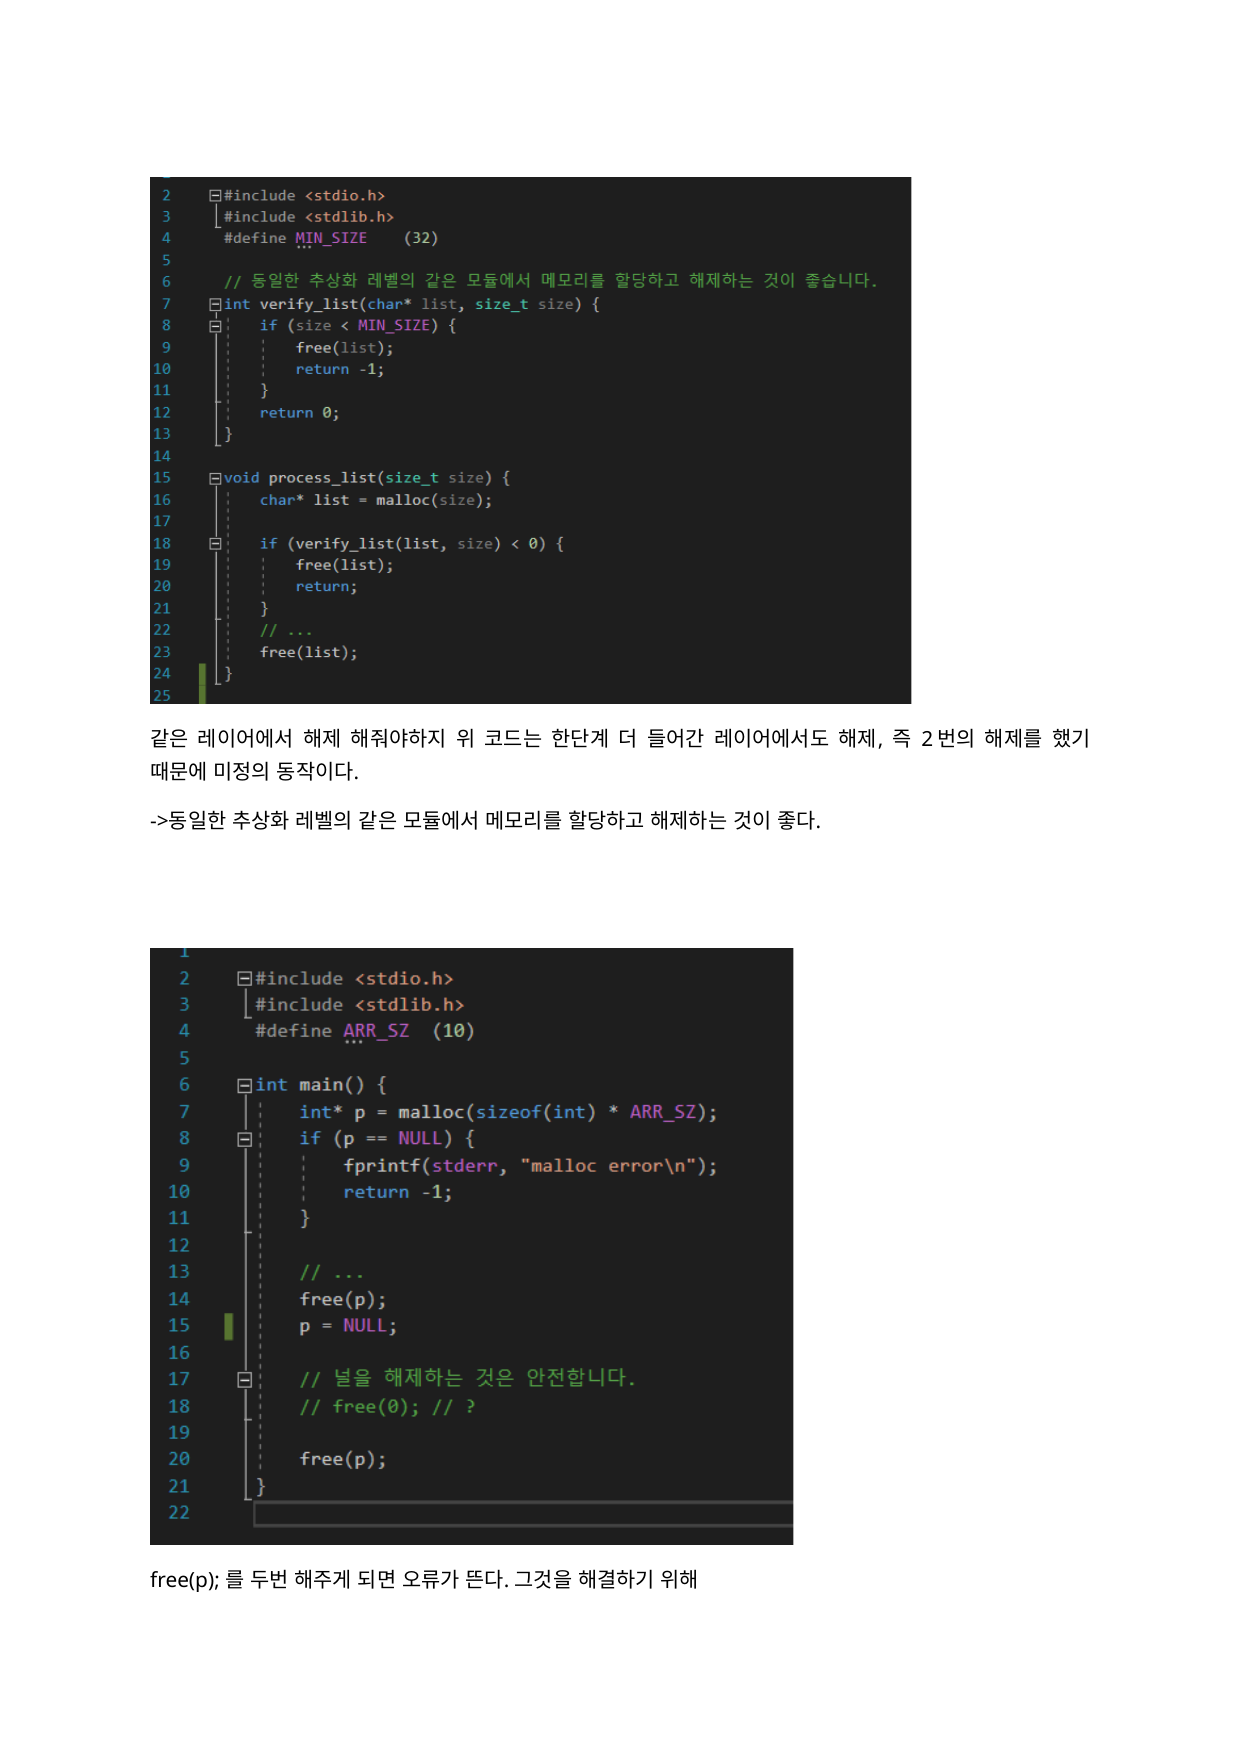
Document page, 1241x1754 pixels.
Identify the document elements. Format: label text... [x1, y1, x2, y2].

text free(p); 를 두번 해주게 되면 오류가 뜬다. 그것을 해결하기 위해 [150, 1563, 1090, 1594]
text 같은 레이어에서 해제 해줘야하지 위 코드는 한단계 더 들어간 레이어에서도 해제, 즉 2번의 해제를 했기 때문에 미정의 동작이다. [150, 722, 1090, 785]
text ->동일한 추상화 레벨의 같은 모듈에서 메모리를 할당하고 해제하는 것이 좋다. [150, 804, 1090, 835]
picture [150, 948, 794, 1545]
picture [150, 177, 912, 704]
